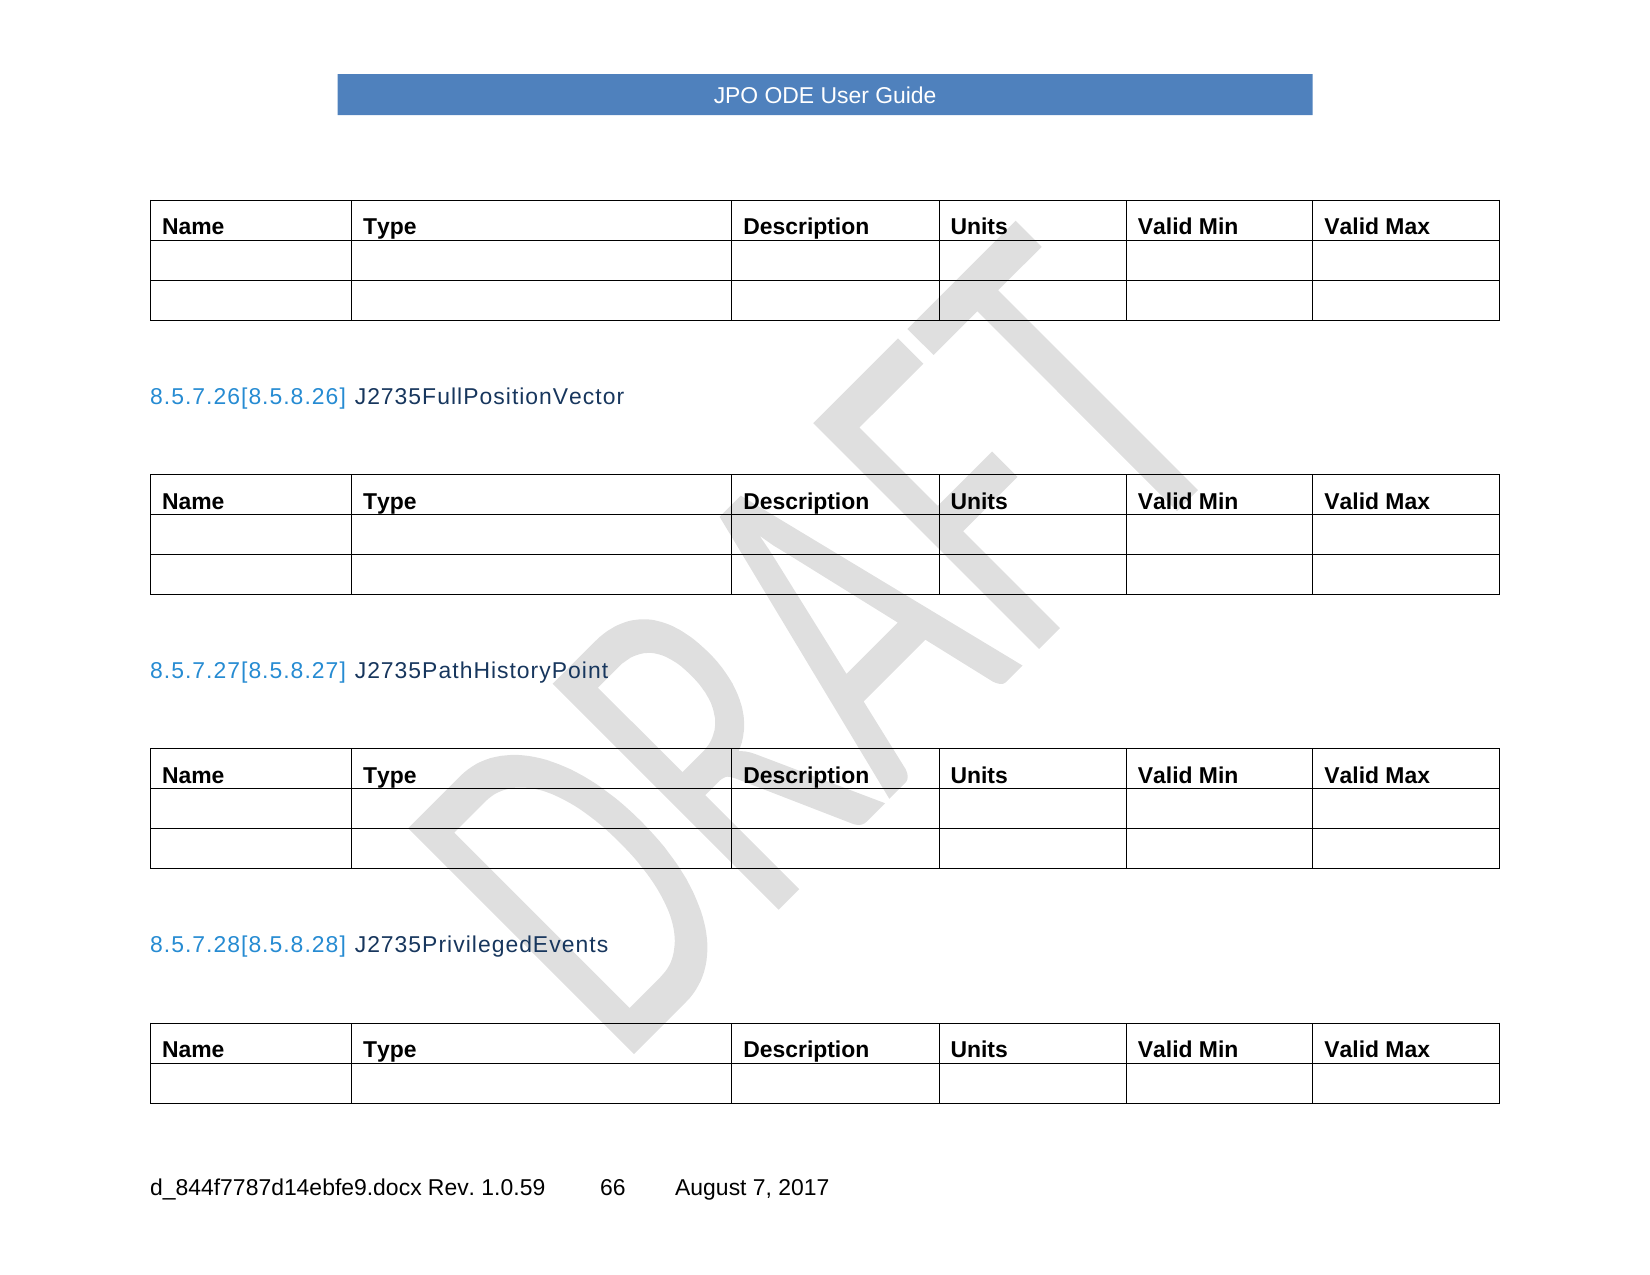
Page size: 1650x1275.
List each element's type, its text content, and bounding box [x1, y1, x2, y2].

table_cell [940, 829, 1126, 868]
table_header Name [151, 1024, 351, 1062]
table_cell [352, 829, 731, 868]
table_header Name [151, 749, 351, 788]
table_header Description [732, 475, 939, 514]
table_cell [1127, 281, 1312, 319]
table_header Valid Max [1313, 201, 1499, 240]
table_header Valid Min [1127, 475, 1312, 514]
table_cell [151, 515, 351, 554]
table_header Description [732, 1024, 939, 1062]
table_cell [1127, 515, 1312, 554]
table_cell [1127, 241, 1312, 279]
subtitle J2735FullPositionVector [150, 383, 1500, 409]
table_cell [732, 1064, 939, 1102]
table_header Type [352, 749, 731, 788]
table_cell [352, 281, 731, 319]
table_header Valid Max [1313, 749, 1499, 788]
table_cell [940, 1064, 1126, 1102]
table_header Valid Min [1127, 749, 1312, 788]
table_cell [940, 555, 1126, 594]
table_cell [732, 555, 939, 594]
table_header Name [151, 201, 351, 240]
table_cell [940, 281, 1126, 319]
table_header Units [940, 1024, 1126, 1062]
table_cell [1313, 241, 1499, 279]
table_header Valid Min [1127, 1024, 1312, 1062]
table_cell [151, 829, 351, 868]
table_cell [1313, 555, 1499, 594]
table_header Description [732, 201, 939, 240]
table_cell [352, 789, 731, 828]
table_cell [352, 555, 731, 594]
table_cell [151, 241, 351, 279]
table_cell [732, 281, 939, 319]
table_cell [1127, 555, 1312, 594]
table_cell [151, 1064, 351, 1102]
table_cell [352, 241, 731, 279]
table_header Type [352, 1024, 731, 1062]
table_cell [352, 1064, 731, 1102]
table_cell [1313, 829, 1499, 868]
table_header Units [940, 749, 1126, 788]
table_header Name [151, 475, 351, 514]
table_header Valid Max [1313, 1024, 1499, 1062]
subtitle J2735PathHistoryPoint [150, 657, 1500, 683]
table_cell [151, 555, 351, 594]
table_header Type [352, 201, 731, 240]
table_cell [1127, 1064, 1312, 1102]
table_cell [940, 515, 1126, 554]
table_cell [151, 281, 351, 319]
table_header Units [940, 201, 1126, 240]
table_cell [940, 241, 1126, 279]
table_cell [1313, 281, 1499, 319]
table_cell [732, 789, 939, 828]
table_header Valid Min [1127, 201, 1312, 240]
table_cell [352, 515, 731, 554]
table_header Units [940, 475, 1126, 514]
table_cell [1313, 515, 1499, 554]
table_cell [940, 789, 1126, 828]
table_cell [732, 829, 939, 868]
subtitle J2735PrivilegedEvents [150, 931, 1500, 958]
table_header Description [732, 749, 939, 788]
table_header Valid Max [1313, 475, 1499, 514]
table_cell [732, 241, 939, 279]
table_cell [1313, 789, 1499, 828]
table_cell [1313, 1064, 1499, 1102]
table_cell [732, 515, 939, 554]
table_cell [1127, 789, 1312, 828]
table_header Type [352, 475, 731, 514]
table_cell [151, 789, 351, 828]
table_cell [1127, 829, 1312, 868]
